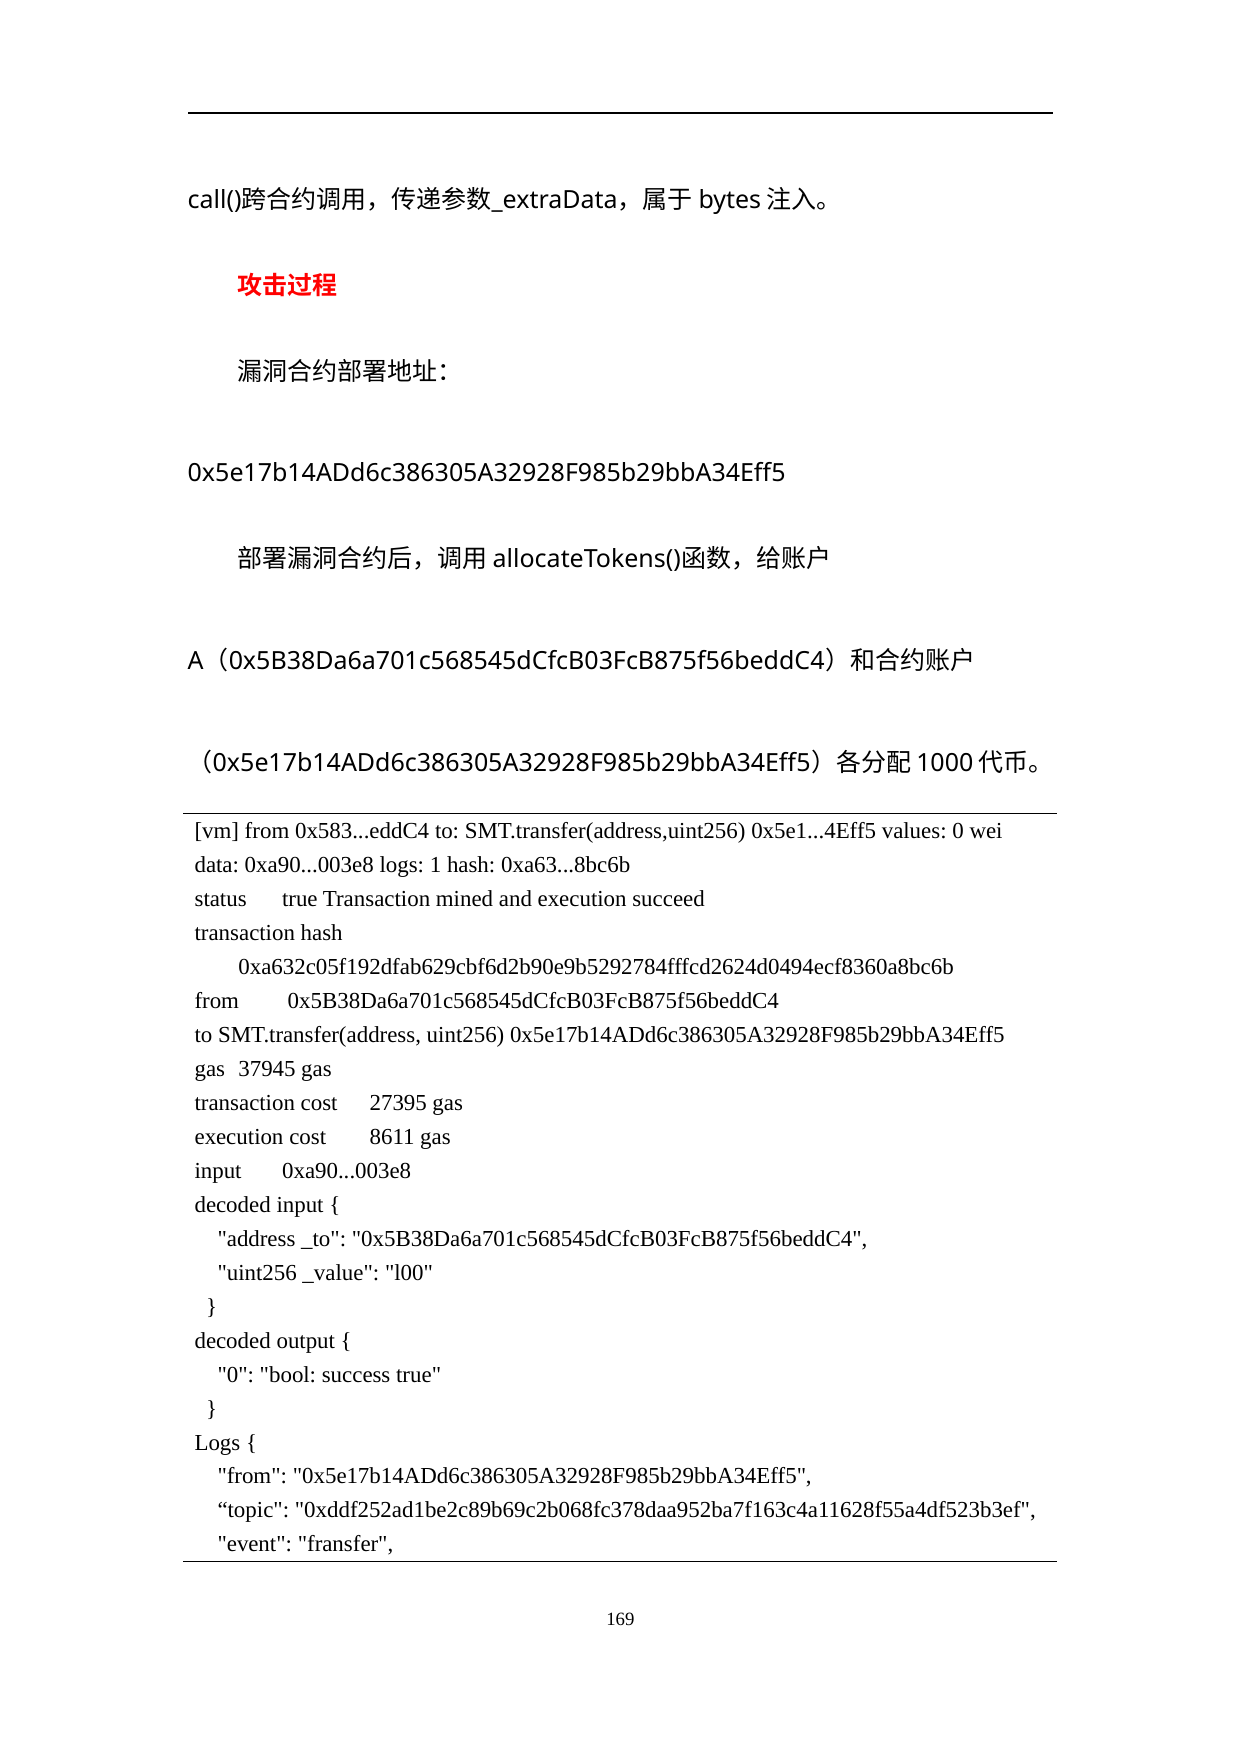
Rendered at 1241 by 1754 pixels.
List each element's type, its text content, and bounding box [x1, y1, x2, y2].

text 漏洞合约部署地址：0x5e17b14ADd6c386305A32928F985b29bbA34Eff5 [187, 336, 1053, 506]
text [187, 164, 1053, 232]
text 部署漏洞合约后，调用allocateTokens()函数，给账户A（0x5B38Da6a701c568545dCfcB03FcB875f56beddC4）和合约账户（0x5e17b14ADd6c386305A32928F985b29bbA34Eff5）各分配1000代币。 [187, 523, 1053, 794]
text 攻击过程 [187, 250, 1053, 318]
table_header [183, 814, 1057, 1561]
